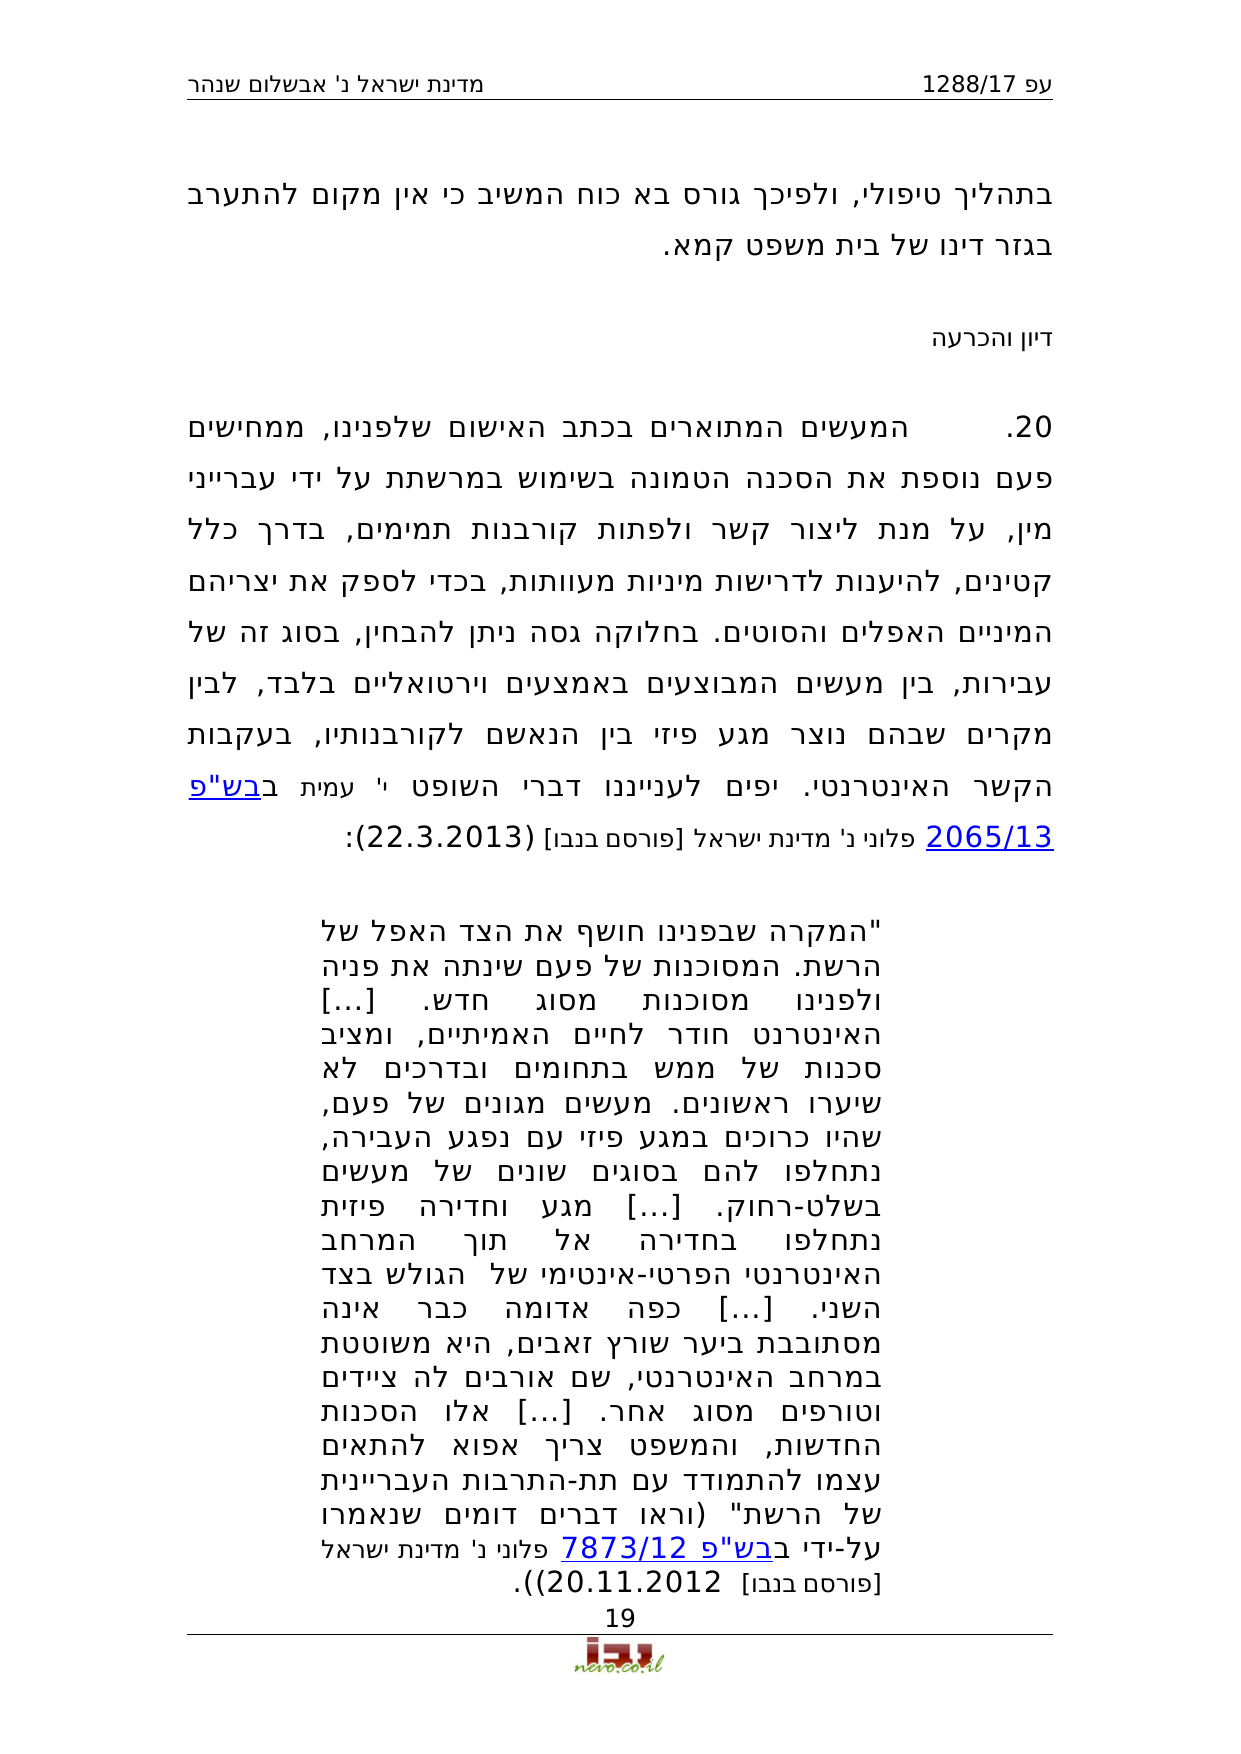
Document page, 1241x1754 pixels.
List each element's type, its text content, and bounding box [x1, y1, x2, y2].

text 20. המעשים המתוארים בכתב האישום שלפנינו, ממחישים פעם נוספת את הסכנה הטמונה בשימוש במרשתת על ידי עברייני מין, על מנת ליצור קשר ולפתות קורבנות תמימים, בדרך כלל קטינים, להיענות לדרישות מיניות מעוותות, בכדי לספק את יצריהם המיניים האפלים והסוטים. בחלוקה גסה ניתן להבחין, בסוג זה של עבירות, בין מעשים המבוצעים באמצעים וירטואליים בלבד, לבין מקרים שבהם נוצר מגע פיזי בין הנאשם לקורבנותיו, בעקבות הקשר האינטרנטי. יפים לענייננו דברי השופט י' עמית בבש"פ 2065/13 פלוני נ' מדינת ישראל [פורסם בנבו] (22.3.2013): [187, 410, 1053, 854]
text "המקרה שבפנינו חושף את הצד האפל של הרשת. המסוכנות של פעם שינתה את פניה ולפנינו מסוכנות מסוג חדש. [...] האינטרנט חודר לחיים האמיתיים, ומציב סכנות של ממש בתחומים ובדרכים לא שיערו ראשונים. מעשים מגונים של פעם, שהיו כרוכים במגע פיזי עם נפגע העבירה, נתחלפו להם בסוגים שונים של מעשים בשלט-רחוק. [...] מגע וחדירה פיזית נתחלפו בחדירה אל תוך המרחב האינטרנטי הפרטי-אינטימי של הגולש בצד השני. [...] כפה אדומה כבר אינה מסתובבת ביער שורץ זאבים, היא משוטטת במרחב האינטרנטי, שם אורבים לה ציידים וטורפים מסוג אחר. [...] אלו הסכנות החדשות, והמשפט צריך אפוא להתאים עצמו להתמודד עם תת-התרבות העבריינית של הרשת" (וראו דברים דומים שנאמרו על-ידי בבש"פ 7873/12 פלוני נ' מדינת ישראל [פורסם בנבו] 20.11.2012)). [321, 914, 882, 1599]
text דיון והכרעה [187, 323, 1053, 352]
picture [574, 1637, 666, 1674]
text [187, 177, 1053, 263]
